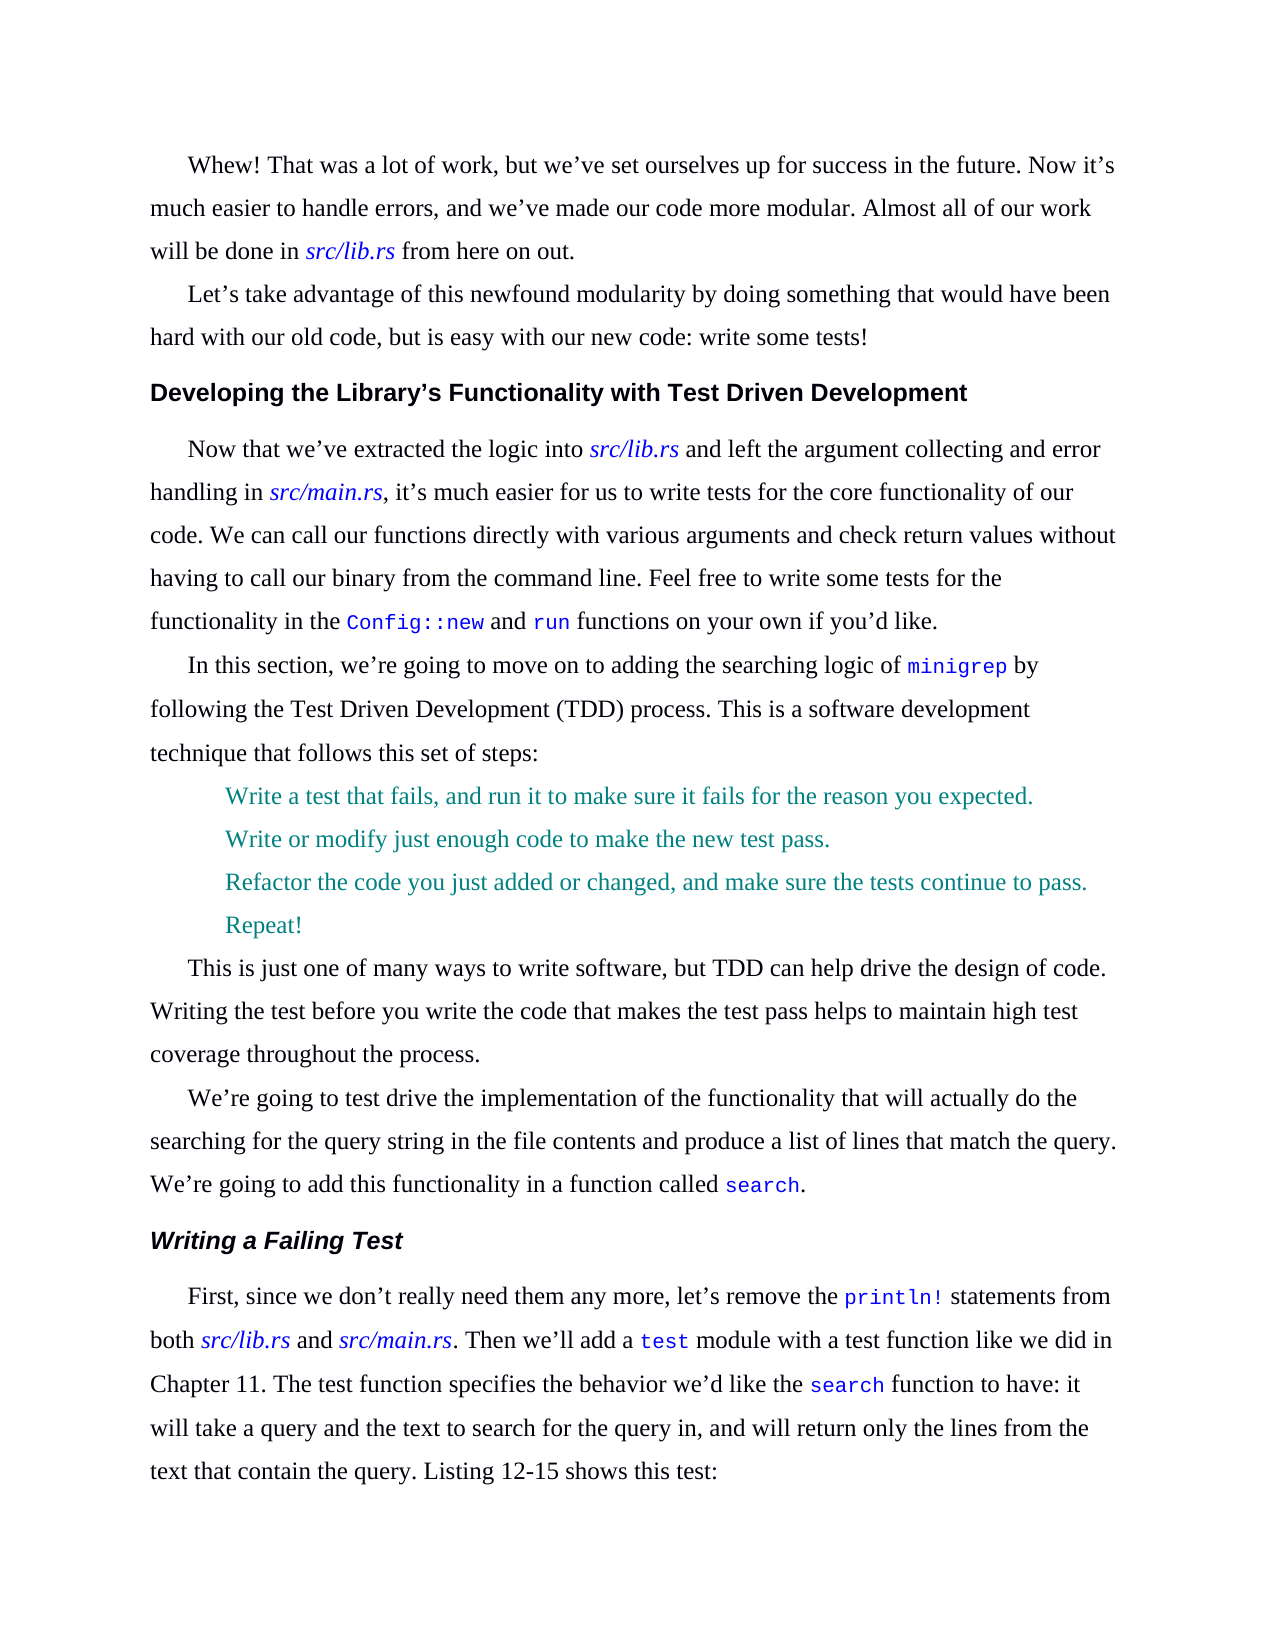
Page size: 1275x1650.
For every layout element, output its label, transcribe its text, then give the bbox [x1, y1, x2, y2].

text Now that we’ve extracted the logic intosrc/lib.rsand left the argument and error handling insrc/main.rs, it’s much easier for us to write tests for the core functionality of our code. We can call our functions directly with various arguments and check return values without having to call our binary from the command line. [150, 434, 1125, 636]
text Write a test that fails, and run it to make sure it fails for the reason you expected. [225, 781, 1125, 809]
text Refactor the code you just added or changed, and make sure the tests continue to pass. [225, 867, 1125, 896]
text Writing a Failing Test [150, 1226, 1125, 1254]
text First, since we don’t really need them any more, let’s remove theprintln! statements from bothsrc/lib.rsandsrc/main.rs. Then we’ll add atest module with a test function like we did in Chapter 11. The test function specifies the behavior we’d like thesearchfunction to have: it will take a query and the text to search for the query in, and will return only the lines from the text that contain the query. Listing 12-15 shows this test: [150, 1281, 1125, 1485]
text Write or modify just enough code to make the new test pass. [225, 824, 1125, 853]
text the Library’s Functionality [150, 378, 1125, 407]
text We’re going to test drive the implementation that will actually do the searching for the query string in the file contents and produce a list of lines that match the query. We’re going to add this functionality in a function calledsearch. [150, 1083, 1125, 1198]
text Whew! That was a lot of work, but we’ve set ourselves up for success in the future. Now it’s much easier to handle errors, and we’ve made our code more modular. Almost all of our work will be done insrc/lib.rsfrom here on out. [150, 150, 1125, 265]
text Let’s take advantage of this newfound modularity by doing something that would have been hard with our old code, but is easy with our new code: write some tests! [150, 279, 1125, 351]
text This is just one of many ways to write software, but TDD can help drive the design of code. Writing the test before the code that makes the test pass helps to maintain high test coverage throughout the process. [150, 953, 1125, 1068]
text Repeat! [225, 910, 1125, 939]
text In this section, we’re going to follow the Test Driven Development (TDD) process. This is a software development technique that follows this set of steps: [150, 651, 1125, 766]
